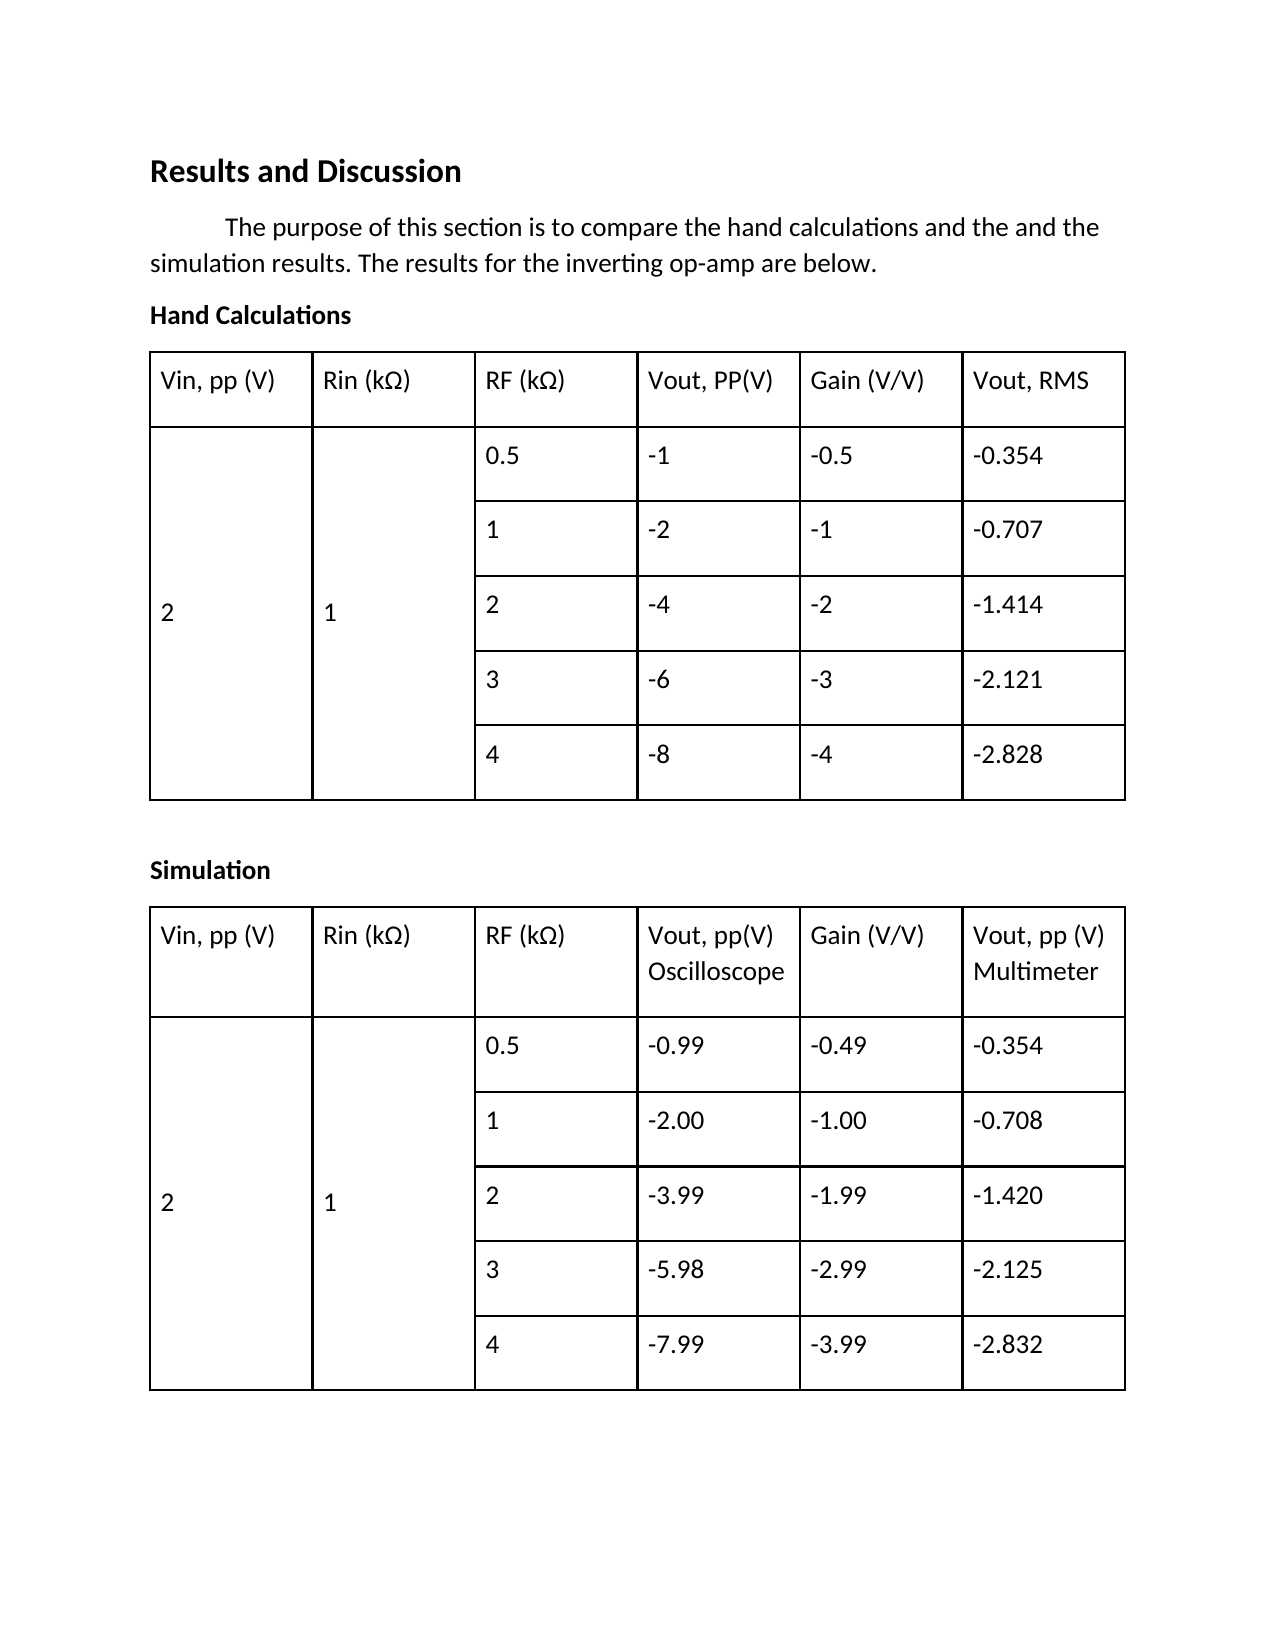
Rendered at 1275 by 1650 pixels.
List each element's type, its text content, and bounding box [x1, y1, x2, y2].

table_cell 0.5 [476, 1018, 636, 1091]
table_cell -0.99 [639, 1018, 799, 1091]
table_cell -1.420 [964, 1168, 1124, 1240]
table_cell 4 [476, 726, 636, 799]
table_header Rin (kΩ) [314, 908, 474, 1016]
table_cell 1 [314, 1018, 474, 1389]
table_cell -0.707 [964, 502, 1124, 575]
table_cell -2 [801, 577, 961, 649]
table_cell -3.99 [639, 1168, 799, 1240]
table_cell 4 [476, 1317, 636, 1389]
table_cell 0.5 [476, 428, 636, 500]
table_cell 1 [314, 428, 474, 799]
table_cell 2 [476, 1168, 636, 1240]
table_cell -2.00 [639, 1093, 799, 1165]
table_header Rin (kΩ) [314, 353, 474, 426]
table_cell 1 [476, 502, 636, 575]
table_cell -6 [639, 652, 799, 724]
table_cell -4 [639, 577, 799, 649]
table_cell -1 [801, 502, 961, 575]
text Hand Calculations [150, 298, 1125, 332]
table_cell -1.99 [801, 1168, 961, 1240]
table_header Vout, RMS [964, 353, 1124, 426]
table_header Gain (V/V) [801, 908, 961, 1016]
table_cell -1.414 [964, 577, 1124, 649]
table_cell -2.121 [964, 652, 1124, 724]
table_cell -5.98 [639, 1242, 799, 1315]
table_cell -2.832 [964, 1317, 1124, 1389]
table_cell -2 [639, 502, 799, 575]
text Results and Discussion [150, 150, 1125, 191]
table_cell -4 [801, 726, 961, 799]
table_cell 2 [151, 1018, 311, 1389]
table_header RF (kΩ) [476, 353, 636, 426]
table_cell -2.125 [964, 1242, 1124, 1315]
table_cell 2 [151, 428, 311, 799]
table_cell 3 [476, 652, 636, 724]
table_header Vout, pp(V) Oscilloscope [639, 908, 799, 1016]
table_cell -0.5 [801, 428, 961, 500]
table_cell -7.99 [639, 1317, 799, 1389]
text The purpose of this section is to compare the hand calculations and the and the simulation results. The results for the inverting op-amp are below. [150, 211, 1125, 279]
table_header Vout, pp (V) Multimeter [964, 908, 1124, 1016]
table_header Vin, pp (V) [151, 353, 311, 426]
table_cell 2 [476, 577, 636, 649]
text Simulation [150, 853, 1125, 886]
table_header Vin, pp (V) [151, 908, 311, 1016]
table_cell -0.354 [964, 428, 1124, 500]
table_cell 1 [476, 1093, 636, 1165]
table_cell -8 [639, 726, 799, 799]
table_cell -2.828 [964, 726, 1124, 799]
table_cell -3.99 [801, 1317, 961, 1389]
table_cell -0.49 [801, 1018, 961, 1091]
table_cell 3 [476, 1242, 636, 1315]
table_cell -0.354 [964, 1018, 1124, 1091]
table_cell -0.708 [964, 1093, 1124, 1165]
table_header RF (kΩ) [476, 908, 636, 1016]
table_header Vout, PP(V) [639, 353, 799, 426]
table_cell -3 [801, 652, 961, 724]
table_cell -2.99 [801, 1242, 961, 1315]
table_cell -1.00 [801, 1093, 961, 1165]
table_cell -1 [639, 428, 799, 500]
table_header Gain (V/V) [801, 353, 961, 426]
